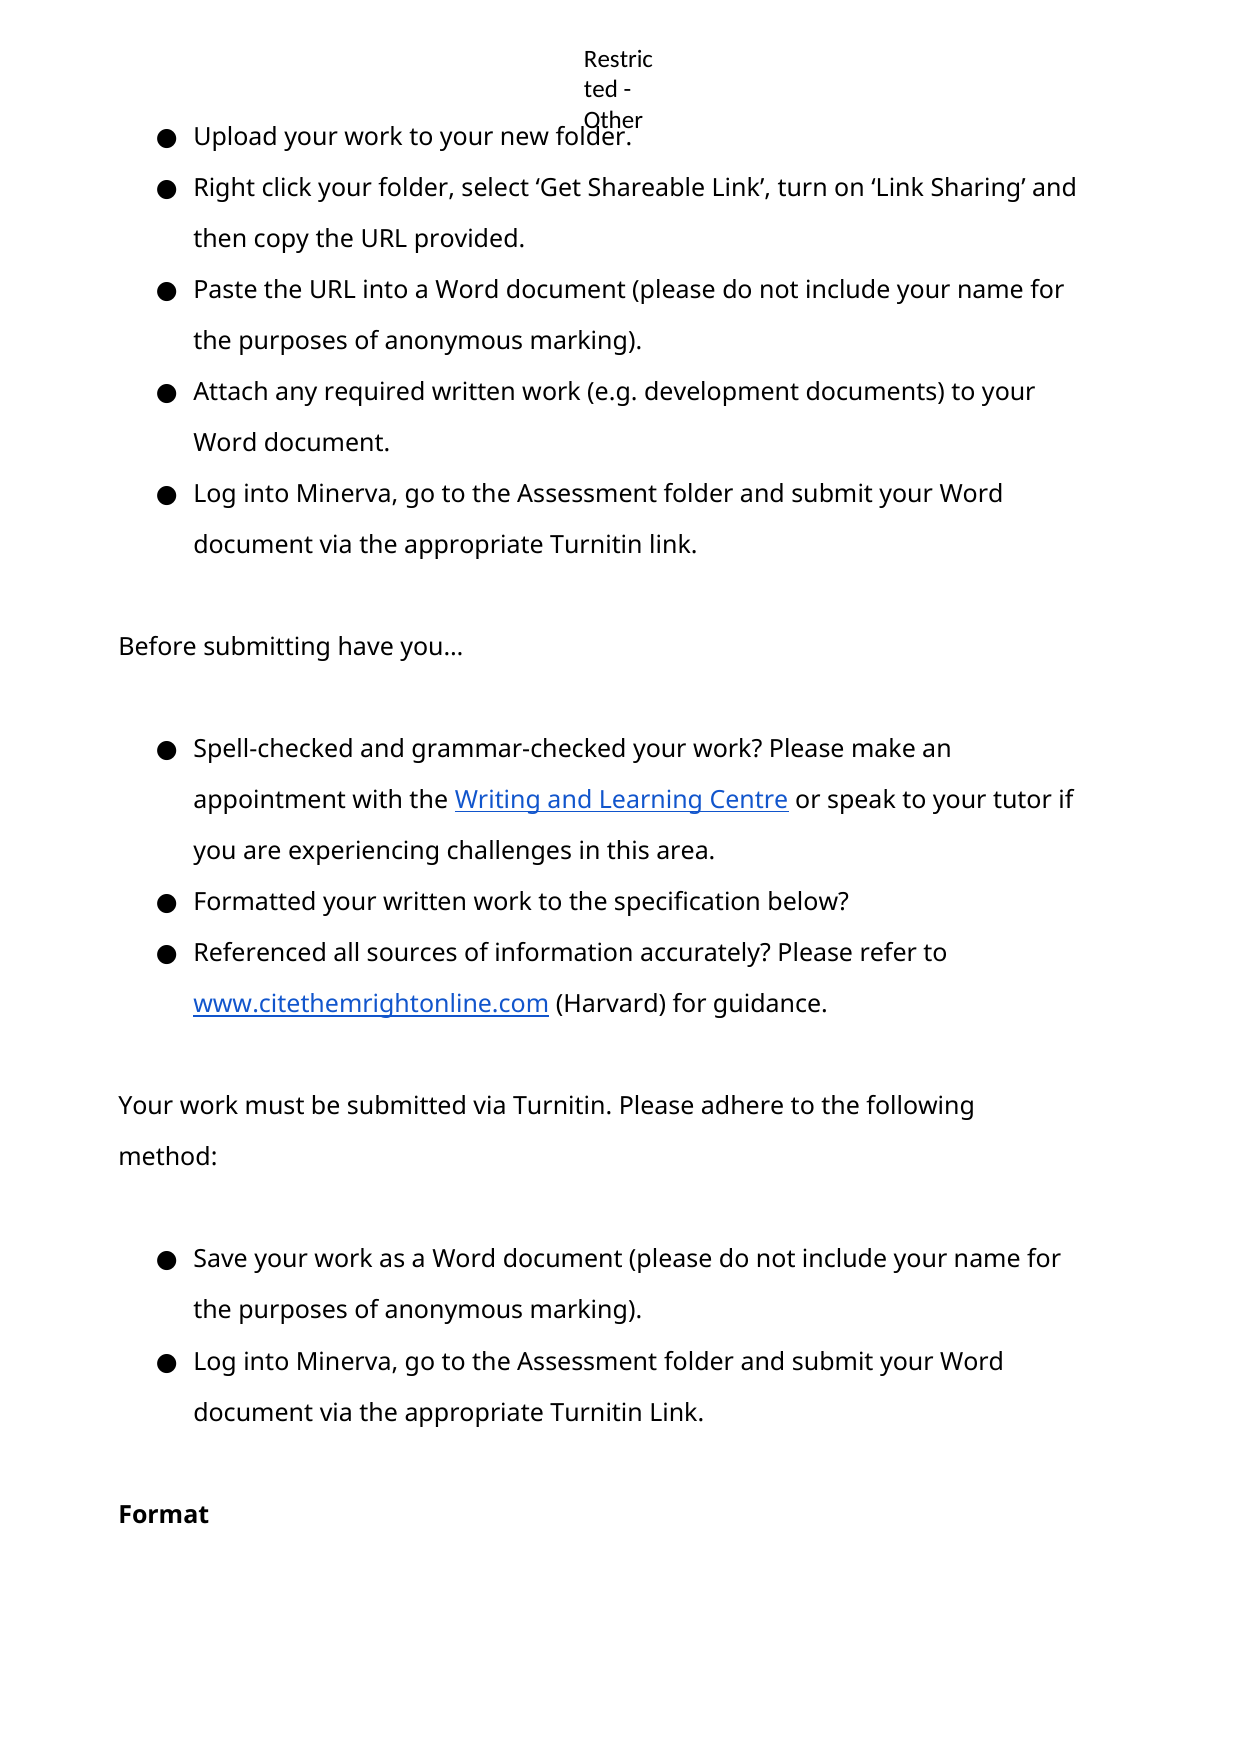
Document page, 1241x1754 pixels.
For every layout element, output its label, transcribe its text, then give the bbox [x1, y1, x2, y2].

list Spell-checked and grammar-checked your work? Please make an appointment with the Writing and Learning Centre or speak to your tutor if you are experiencing challenges in this area. [156, 731, 1078, 867]
list Referenced all sources of information accurately? Please refer to www.citethemrightonline.com (Harvard) for guidance. [156, 935, 1078, 1020]
list Log into Minerva, go to the Assessment folder and submit your Word document via the appropriate Turnitin Link. [156, 1343, 1078, 1428]
list Upload your work to your new folder. [156, 118, 1078, 152]
list Log into Minerva, go to the Assessment folder and submit your Word document via the appropriate Turnitin link. [156, 475, 1078, 561]
list Paste the URL into a Word document (please do not include your name for the purposes of anonymous marking). [156, 271, 1078, 356]
list Attach any required written work (e.g. development documents) to your Word document. [156, 373, 1078, 458]
text Before submitting have you… [118, 628, 1078, 663]
text Your work must be submitted via Turnitin. Please adhere to the following method: [118, 1088, 1078, 1173]
list Formatted your written work to the specification below? [156, 884, 1078, 918]
list Right click your folder, select ‘Get Shareable Link’, turn on ‘Link Sharing’ and then copy the URL provided. [156, 169, 1078, 254]
text Format [118, 1496, 1078, 1530]
list Save your work as a Word document (please do not include your name for the purposes of anonymous marking). [156, 1241, 1078, 1326]
